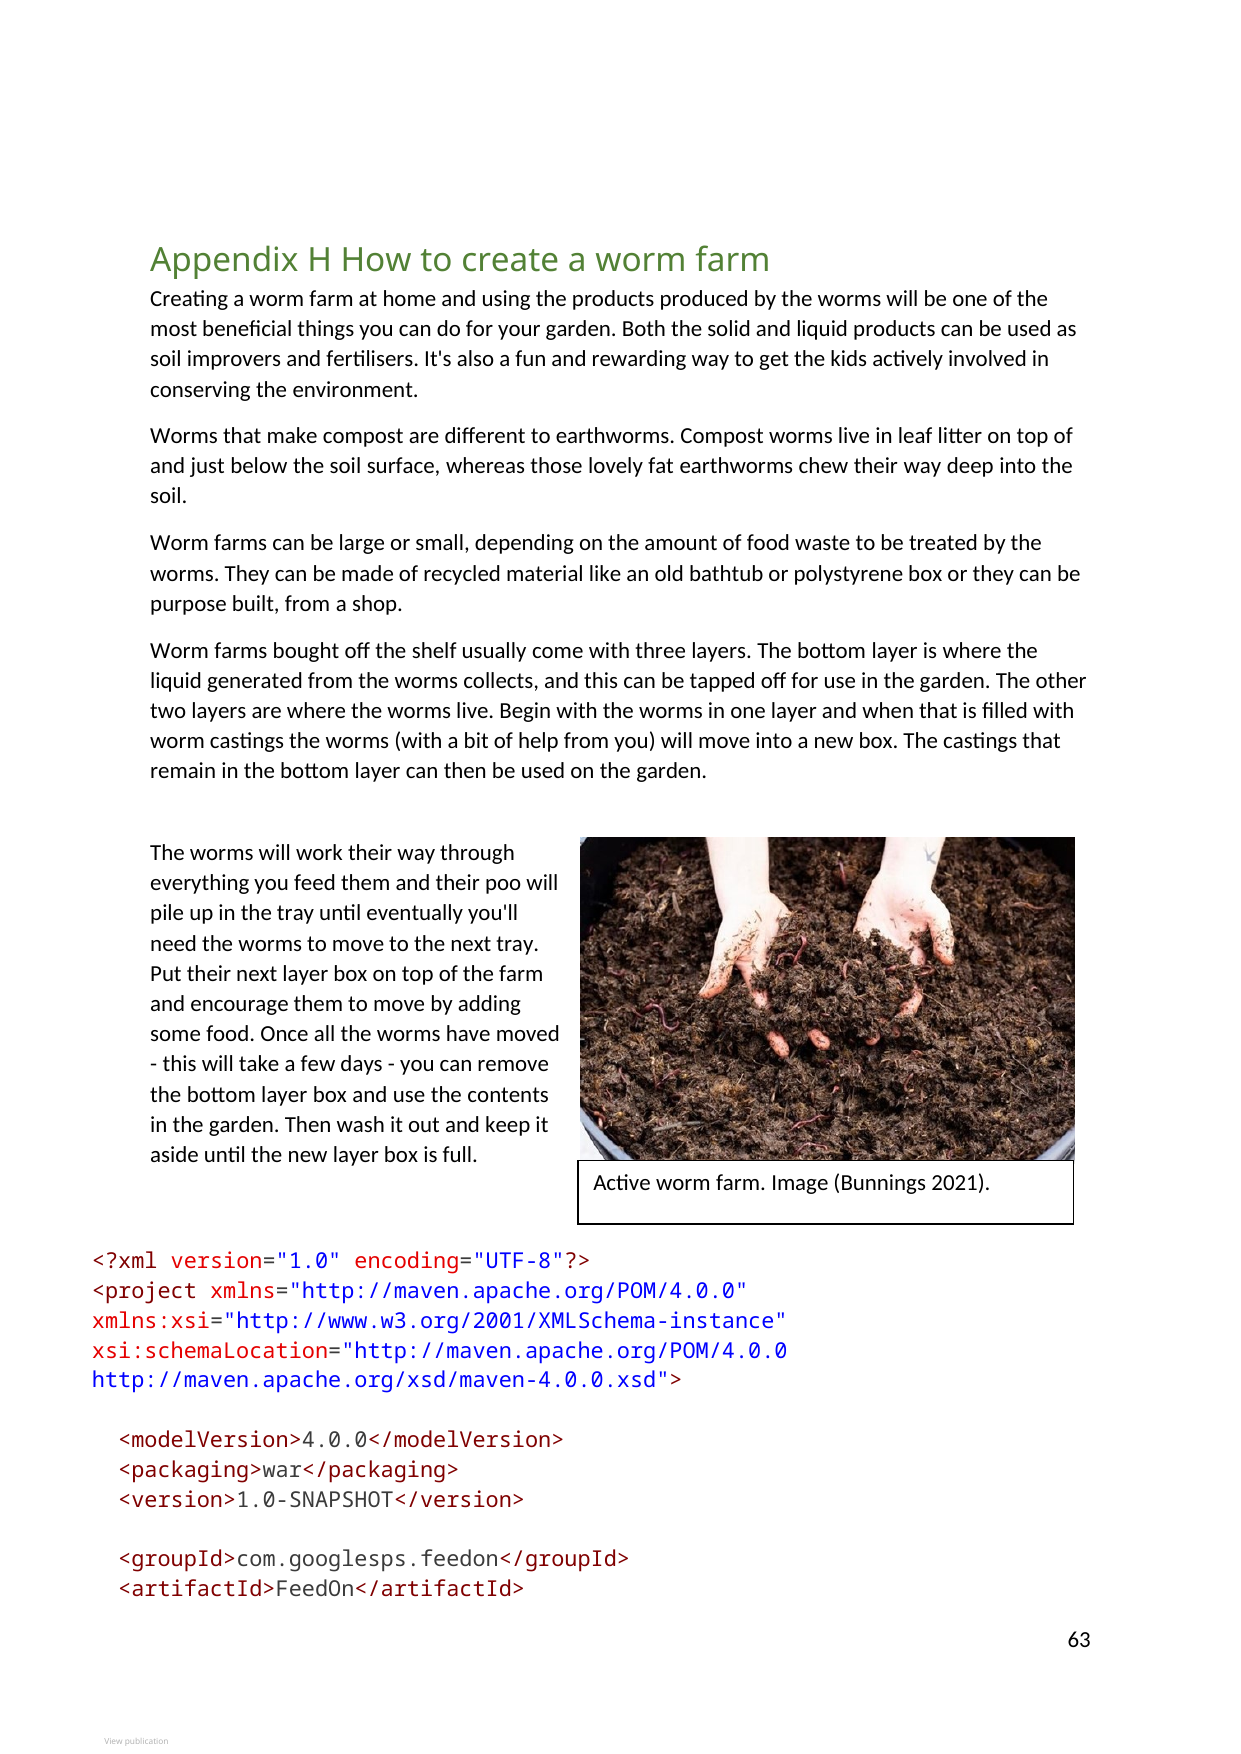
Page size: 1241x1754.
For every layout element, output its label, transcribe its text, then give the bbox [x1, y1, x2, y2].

text Worms that make compost are different to earthworms. Compost worms live in leaf litter on top of and just below the soil surface, whereas those lovely fat earthworms chew their way deep into the soil. [150, 421, 1075, 510]
text The worms will work their way through everything you feed them and their poo will pile up in the tray until eventually you'll need the worms to move to the next tray. Put their next layer box on top of the farm and encourage them to move by adding some food. Once all the worms have moved [150, 838, 561, 1047]
text <modelVersion>4.0.0</modelVersion> [92, 1424, 1180, 1454]
list this will take a few days - you can remove the bottom layer box and use the contents in the garden. Then wash it out and keep it aside until the new layer box is full. [150, 1049, 550, 1168]
text <project xmlns="http://maven.apache.org/POM/4.0.0" xmlns:xsi="http://www.w3.org/2001/XMLSchema-instance" xsi:schemaLocation="http://maven.apache.org/POM/4.0.0 http://maven.apache.org/xsd/maven-4.0.0.xsd"> [92, 1275, 1180, 1394]
text <groupId>com.googlesps.feedon</groupId> [92, 1543, 1180, 1573]
text <packaging>war</packaging> [92, 1454, 1180, 1483]
text <artifactId>FeedOn</artifactId> [92, 1573, 1180, 1603]
text Worm farms bought off the shelf usually come with three layers. The bottom layer is where the liquid generated from the worms collects, and this can be tapped off for use in the garden. The other two layers are where the worms live. Begin with the worms in one layer and when that is filled with worm castings the worms (with a bit of help from you) will move into a new box. The castings that remain in the bottom layer can then be used on the garden. [150, 636, 1089, 785]
subtitle Appendix H How to create a worm farm [150, 235, 1180, 281]
text Creating a worm farm at home and using the products produced by the worms will be one of the most beneficial things you can do for your garden. Both the solid and liquid products can be used as soil improvers and fertilisers. It's also a fun and rewarding way to get the kids actively involved in conserving the environment. [150, 284, 1080, 403]
text Worm farms can be large or small, depending on the amount of food waste to be treated by the worms. They can be made of recycled material like an old bathtub or polystyrene box or they can be purpose built, from a shop. [150, 528, 1084, 617]
picture [580, 837, 1075, 1164]
text <version>1.0-SNAPSHOT</version> [92, 1483, 1180, 1513]
text <?xml version="1.0" encoding="UTF-8"?> [92, 1245, 1180, 1275]
